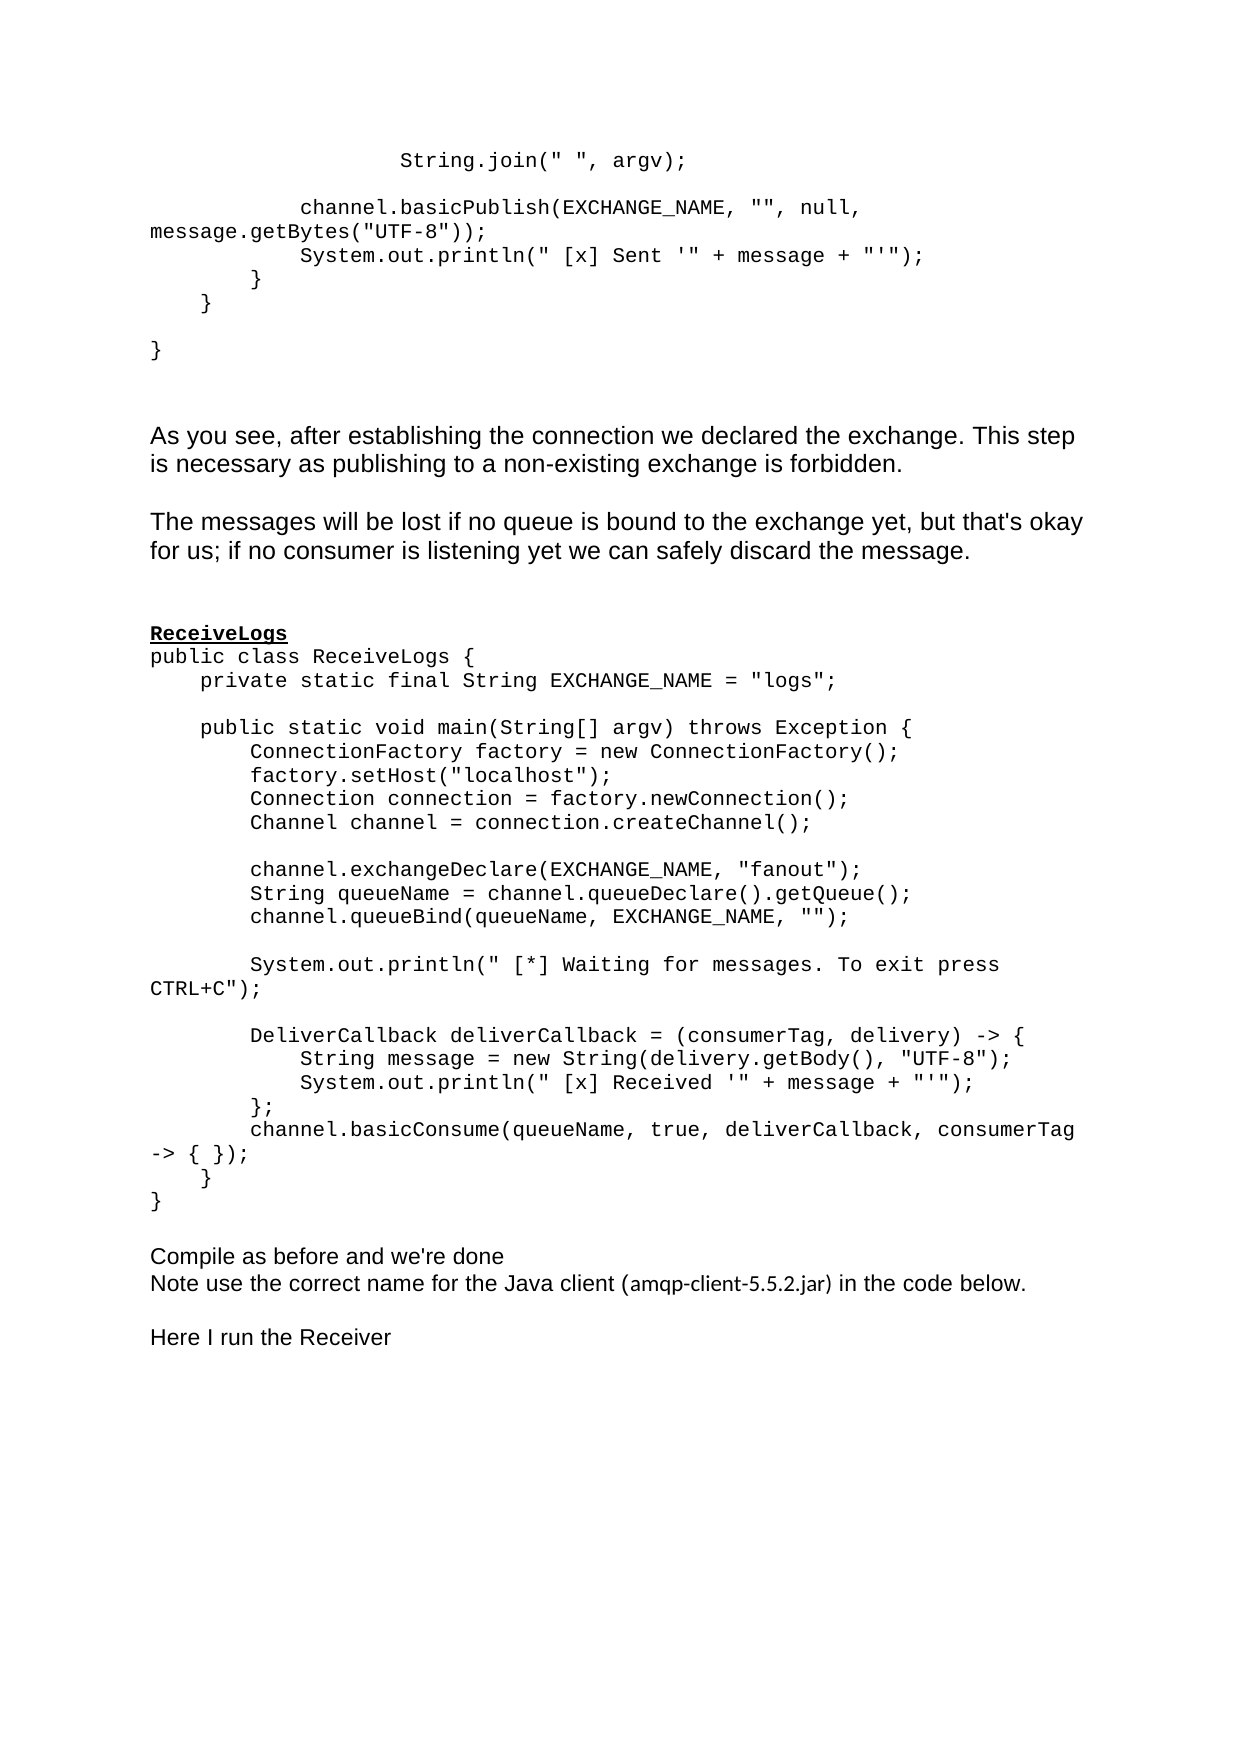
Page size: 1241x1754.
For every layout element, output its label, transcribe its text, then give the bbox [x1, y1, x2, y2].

text Channel channel = connection.createChannel(); [150, 812, 1090, 836]
text System.out.println(" [*] Waiting for messages. To exit press CTRL+C"); [150, 954, 1090, 1001]
text } [150, 1190, 1090, 1214]
text channel.basicPublish(EXCHANGE_NAME, "", null, message.getBytes("UTF-8")); [150, 197, 1090, 244]
text channel.exchangeDeclare(EXCHANGE_NAME, "fanout"); [150, 859, 1090, 883]
text The messages will be lost if no queue is bound to the exchange yet, but that's okay for us; if no consumer is listening yet we can safely discard the message. [150, 507, 1090, 565]
text } [150, 1167, 1090, 1190]
text } [150, 268, 1090, 292]
text public class ReceiveLogs { [150, 646, 1090, 670]
text DeliverCallback deliverCallback = (consumerTag, delivery) -> { [150, 1025, 1090, 1048]
text public static void main(String[] argv) throws Exception { [150, 717, 1090, 741]
text ReceiveLogs [150, 623, 1090, 646]
text String message = new String(delivery.getBody(), "UTF-8"); [150, 1048, 1090, 1072]
text String.join(" ", argv); [150, 150, 1090, 174]
text System.out.println(" [x] Received '" + message + "'"); [150, 1072, 1090, 1096]
text Connection connection = factory.newConnection(); [150, 788, 1090, 812]
text System.out.println(" [x] Sent '" + message + "'"); [150, 244, 1090, 268]
text private static final String EXCHANGE_NAME = "logs"; [150, 670, 1090, 694]
text As you see, after establishing the connection we declared the exchange. This step is necessary as publishing to a non-existing exchange is forbidden. [150, 421, 1090, 478]
text String queueName = channel.queueDeclare().getQueue(); [150, 883, 1090, 907]
text factory.setHost("localhost"); [150, 765, 1090, 788]
text Here I run the Receiver [150, 1323, 1090, 1350]
text } [150, 292, 1090, 316]
text }; [150, 1096, 1090, 1119]
text channel.basicConsume(queueName, true, deliverCallback, consumerTag -> { }); [150, 1119, 1090, 1167]
text Compile as before and we're done [150, 1243, 1090, 1269]
text Note use the correct name for the Java client (amqp-client-5.5.2.jar) in the code below. [150, 1269, 1090, 1297]
text channel.queueBind(queueName, EXCHANGE_NAME, ""); [150, 907, 1090, 930]
text ConnectionFactory factory = new ConnectionFactory(); [150, 741, 1090, 765]
text } [150, 339, 1090, 363]
